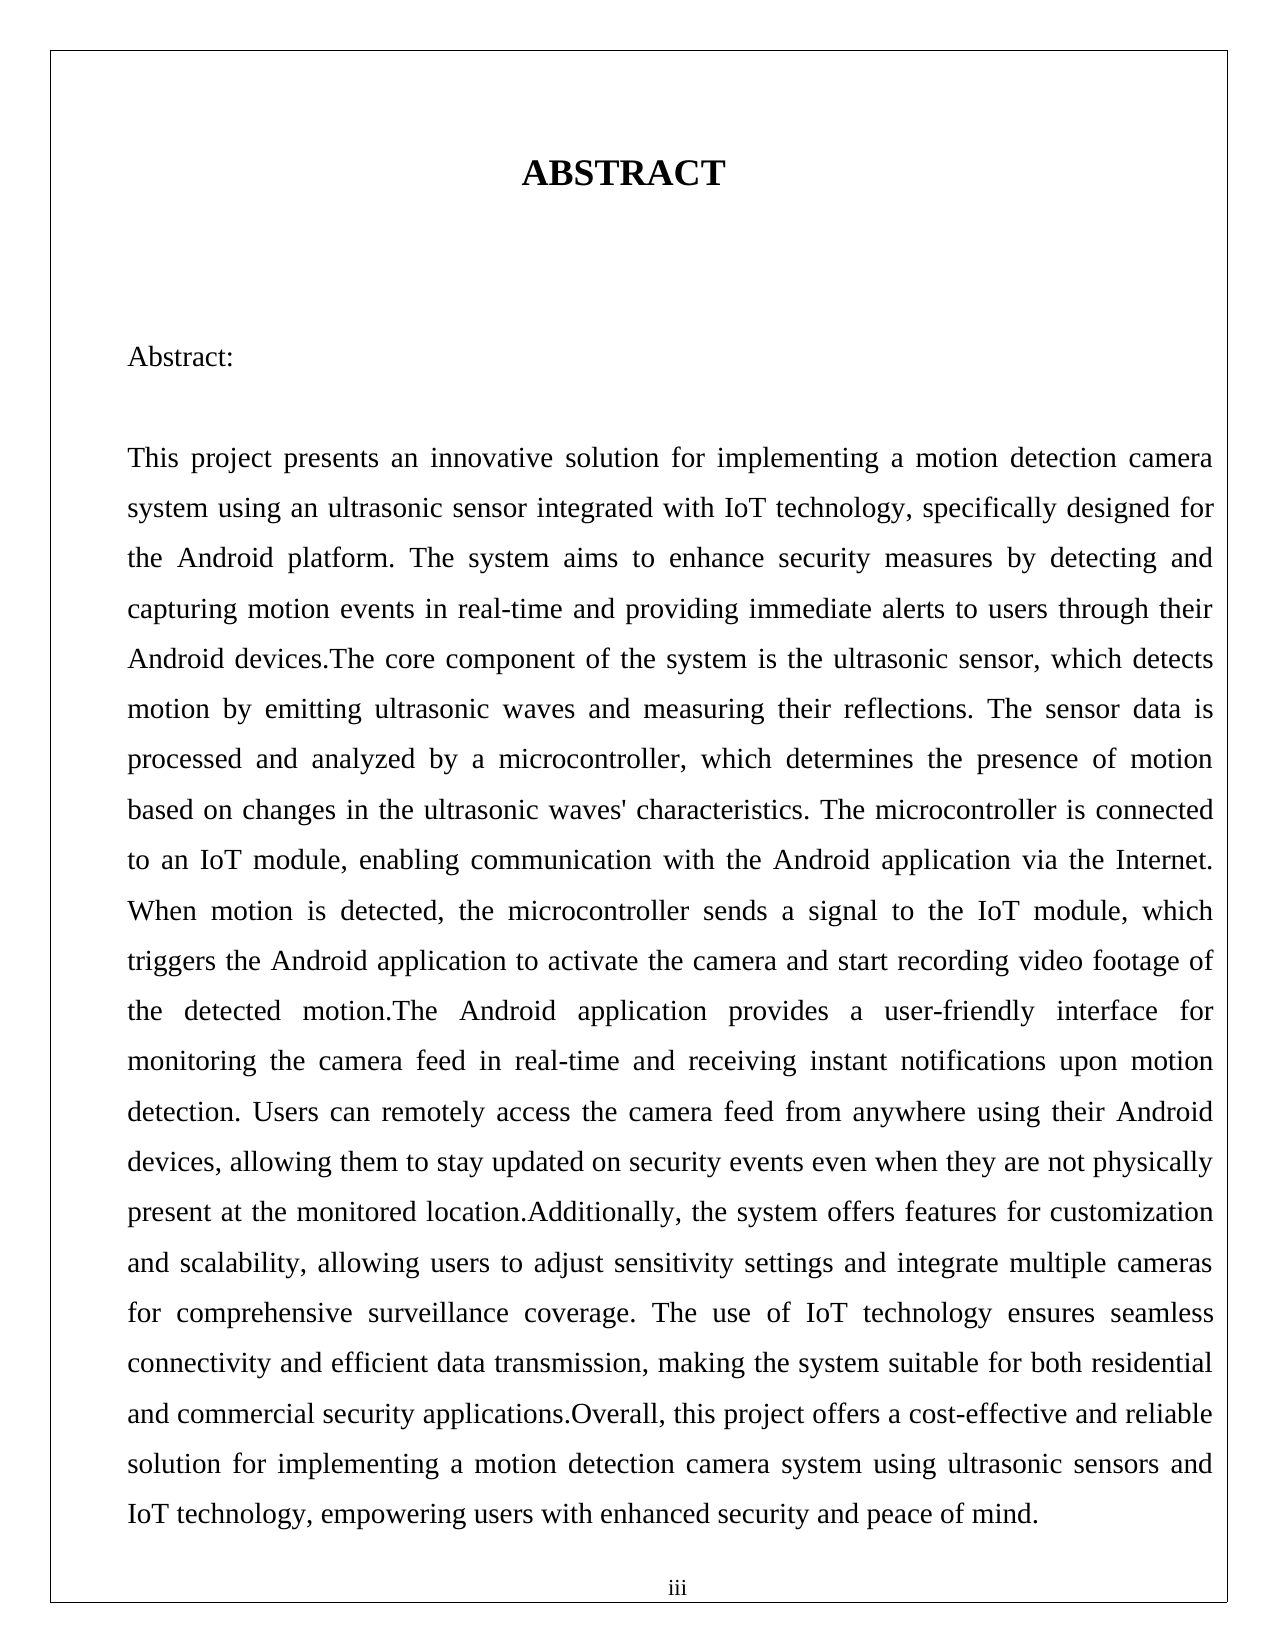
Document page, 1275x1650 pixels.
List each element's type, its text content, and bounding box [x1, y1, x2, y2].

text This project presents an innovative solution for implementing a motion detection camera system using an ultrasonic sensor integrated with IoT technology, specifically designed for the Android platform. The system aims to enhance security measures by detecting and capturing motion events in real-time and providing immediate alerts to users through their Android devices.The core component of the system is the ultrasonic sensor, which detects motion by emitting ultrasonic waves and measuring their reflections. The sensor data is processed and analyzed by a microcontroller, which determines the presence of motion based on changes in the ultrasonic waves' characteristics. The microcontroller is connected to an IoT module, enabling communication with the Android application via the Internet. When motion is detected, the microcontroller sends a signal to the IoT module, which triggers the Android application to activate the camera and start recording video footage of the detected motion.The Android application provides a user-friendly interface for monitoring the camera feed in real-time and receiving instant notifications upon motion detection. Users can remotely access the camera feed from anywhere using their Android devices, allowing them to stay updated on security events even when they are not physically present at the monitored location.Additionally, the system offers features for customization and scalability, allowing users to adjust sensitivity settings and integrate multiple cameras for comprehensive surveillance coverage. The use of IoT technology ensures seamless connectivity and efficient data transmission, making the system suitable for both residential and commercial security applications.Overall, this project offers a cost-effective and reliable solution for implementing a motion detection camera system using ultrasonic sensors and IoT technology, empowering users with enhanced security and peace of mind. [127, 440, 1214, 1530]
subtitle ABSTRACT [139, 150, 1108, 193]
text Abstract: [127, 339, 1214, 373]
